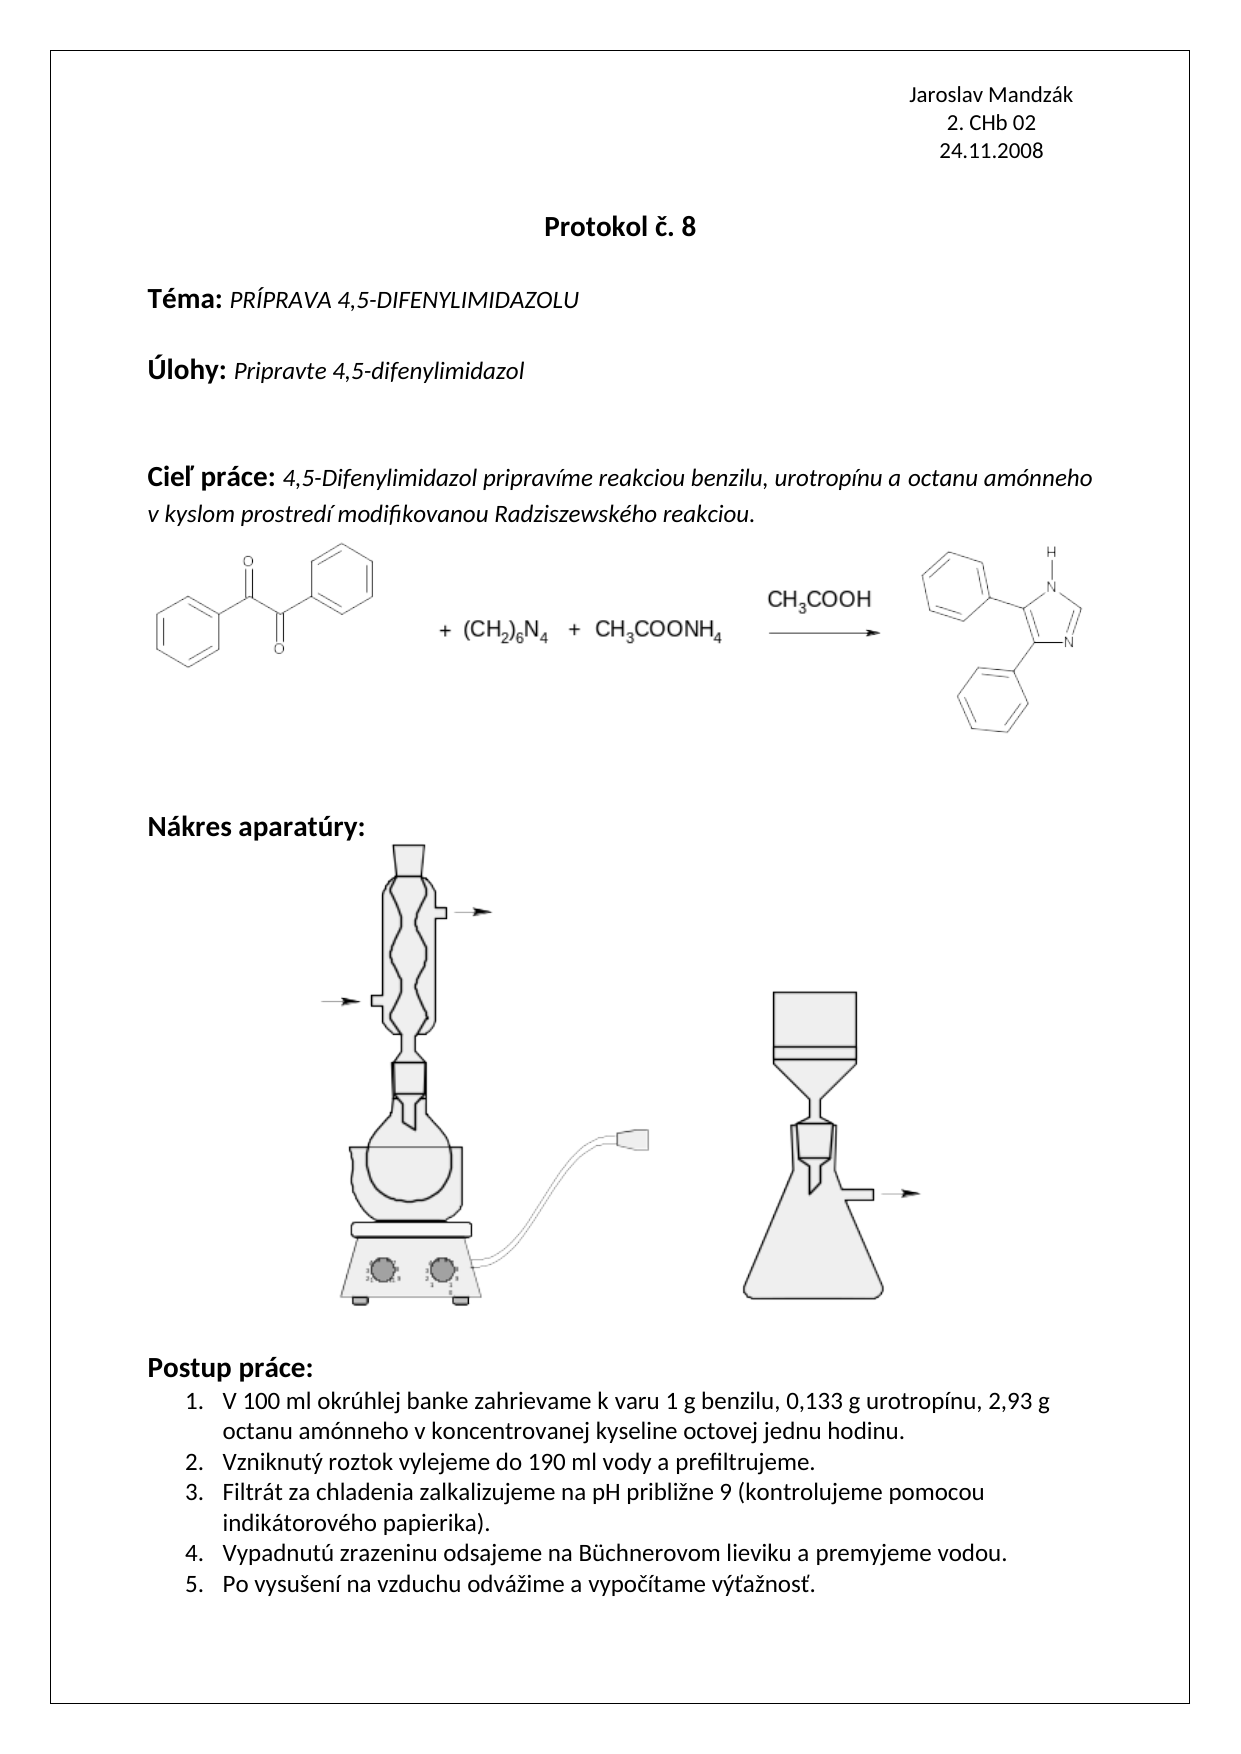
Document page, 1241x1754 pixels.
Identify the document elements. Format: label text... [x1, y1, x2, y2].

list Filtrát za chladenia zalkalizujeme na pH približne 9 (kontrolujeme pomocou indikátorového papierika). [185, 1476, 1093, 1537]
text Protokol č. 8 [147, 208, 1093, 244]
text Postup práce: [147, 1349, 1093, 1385]
text Téma: PRÍPRAVA 4,5-DIFENYLIMIDAZOLU [147, 280, 1093, 315]
list Po vysušení na vzduchu odvážime a vypočítame výťažnosť. [185, 1568, 1093, 1598]
text Cieľ práce: 4,5-Difenylimidazol pripravíme reakciou benzilu, urotropínu a octanu amónneho v kyslom prostredí modifikovanou Radziszewského reakciou. [147, 458, 1093, 528]
list Vypadnutú zrazeninu odsajeme na Büchnerovom lieviku a premyjeme vodou. [185, 1537, 1093, 1568]
list Vzniknutý roztok vylejeme do 190 ml vody a prefiltrujeme. [185, 1446, 1093, 1476]
text Úlohy: Pripravte 4,5-difenylimidazol [147, 351, 1093, 387]
text Nákres aparatúry: [147, 808, 1093, 844]
list V 100 ml okrúhlej banke zahrievame k varu 1 g benzilu, 0,133 g urotropínu, 2,93 g octanu amónneho v koncentrovanej kyseline octovej jednu hodinu. [185, 1385, 1093, 1446]
